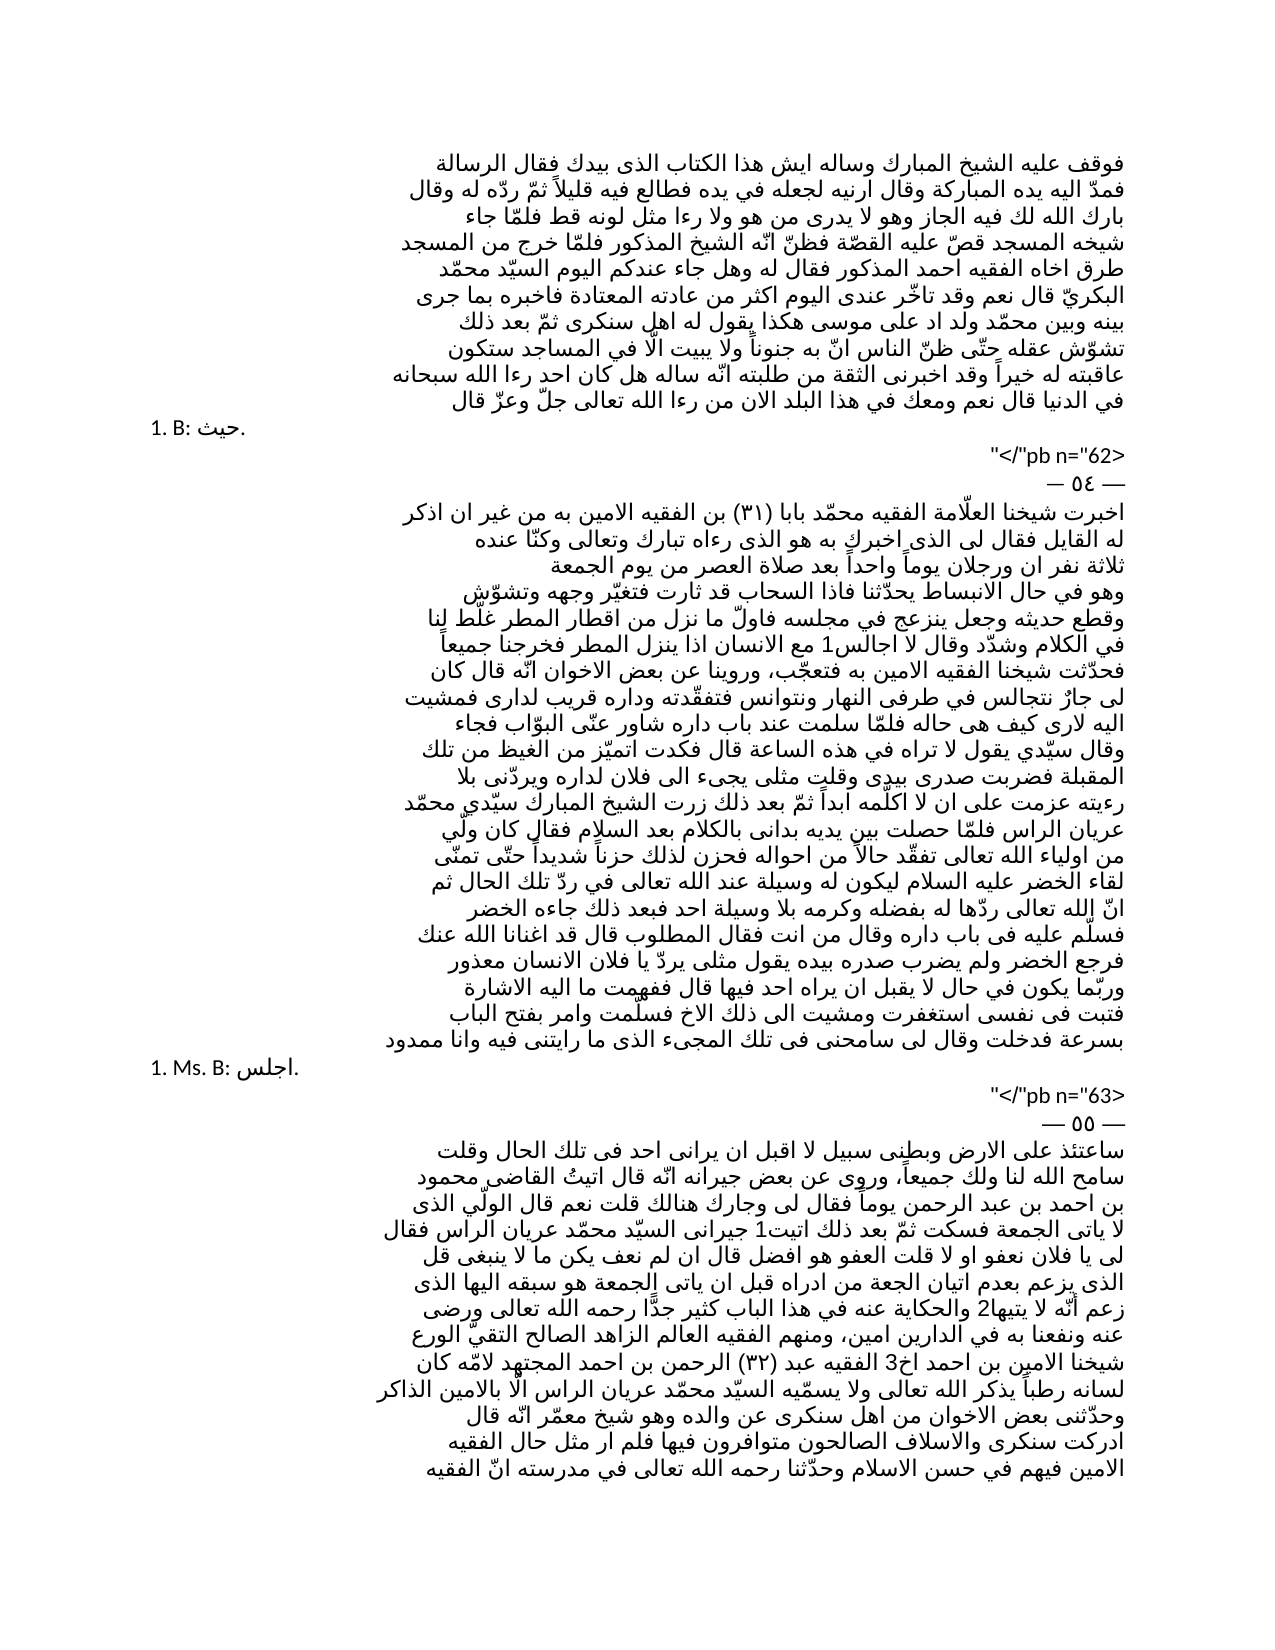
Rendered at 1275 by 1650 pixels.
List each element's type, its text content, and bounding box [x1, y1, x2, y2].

text عريان الراس فلمّا حصلت بين يديه بدانى بالكلام بعد السلام فقال كان ولّي [150, 816, 1125, 842]
text فمدّ اليه يده المباركة وقال ارنيه لجعله في يده فطالع فيه قليلاً ثمّ ردّه له وقال [150, 176, 1125, 203]
text فرجع الخضر ولم يضرب صدره بيده يقول مثلى يردّ يا فلان الانسان معذور [150, 947, 1125, 974]
text عنه ونفعنا به في الدارين امين، ومنهم الفقيه العالم الزاهد الصالح التقيّ الورع [150, 1321, 1125, 1348]
text شيخه المسجد قصّ عليه القصّة فظنّ انّه الشيخ المذكور فلمّا خرج من المسجد [150, 229, 1125, 255]
text سامح الله لنا ولك جميعاً، وروى عن بعض جيرانه انّه قال اتيتُ القاضى محمود [150, 1163, 1125, 1189]
text فحدّثت شيخنا الفقيه الامين به فتعجّب، وروينا عن بعض الاخوان انّه قال كان [150, 657, 1125, 684]
text بن احمد بن عبد الرحمن يوماً فقال لى وجارك هنالك قلت نعم قال الولّي الذى [150, 1189, 1125, 1216]
text فسلّم عليه فى باب داره وقال من انت فقال المطلوب قال قد اغنانا الله عنك [150, 921, 1125, 947]
text <pb n="62"/>" [150, 442, 1125, 469]
text انّ الله تعالى ردّها له بفضله وكرمه بلا وسيلة احد فبعد ذلك جاءه الخضر [150, 894, 1125, 921]
text ثلاثة نفر ان ورجلان يوماً واحداً بعد صلاة العصر من يوم الجمعة [150, 552, 1125, 578]
text بينه وبين محمّد ولد اد على موسى هكذا يقول له اهل سنكرى ثمّ بعد ذلك [150, 308, 1125, 334]
text ساعتئذ على الارض وبطنى سبيل لا اقبل ان يرانى احد فى تلك الحال وقلت [150, 1137, 1125, 1163]
text الامين فيهم في حسن الاسلام وحدّثنا رحمه الله تعالى في مدرسته انّ الفقيه [150, 1455, 1125, 1481]
text اخبرت شيخنا العلّامة الفقيه محمّد بابا (٣١) بن الفقيه الامين به من غير ان اذكر [150, 498, 1125, 526]
text بارك الله لك فيه الجاز وهو لا يدرى من هو ولا رءا مثل لونه قط فلمّا جاء [150, 203, 1125, 229]
text ادركت سنكرى والاسلاف الصالحون متوافرون فيها فلم ار مثل حال الفقيه [150, 1428, 1125, 1455]
text وربّما يكون في حال لا يقبل ان يراه احد فيها قال ففهمت ما اليه الاشارة [150, 974, 1125, 1000]
text في الكلام وشدّد وقال لا اجالس1 مع الانسان اذا ينزل المطر فخرجنا جميعاً [150, 631, 1125, 657]
text اليه لارى كيف هى حاله فلمّا سلمت عند باب داره شاور عنّى البوّاب فجاء [150, 710, 1125, 736]
text — ٥٤ — [150, 469, 1125, 498]
text لسانه رطباً يذكر الله تعالى ولا يسمّيه السيّد محمّد عريان الراس الّا بالامين الذاكر [150, 1376, 1125, 1402]
text لى يا فلان نعفو او لا قلت العفو هو افضل قال ان لم نعف يكن ما لا ينبغى قل [150, 1242, 1125, 1268]
text تشوّش عقله حتّى ظنّ الناس انّ به جنوناً ولا يبيت الّا في المساجد ستكون [150, 334, 1125, 361]
text لى جارٌ نتجالس في طرفى النهار ونتوانس فتفقّدته وداره قريب لدارى فمشيت [150, 684, 1125, 710]
text البكريّ قال نعم وقد تاخّر عندى اليوم اكثر من عادته المعتادة فاخبره بما جرى [150, 282, 1125, 308]
text الذى يزعم بعدم اتيان الجعة من ادراه قبل ان ياتى الجمعة هو سبقه اليها الذى [150, 1268, 1125, 1295]
text رءيته عزمت على ان لا اكلّمه ابداً ثمّ بعد ذلك زرت الشيخ المبارك سيّدي محمّد [150, 789, 1125, 816]
text 1. Ms. B: اجلس. [150, 1053, 1125, 1081]
text — ٥٥ — [150, 1109, 1125, 1137]
text له القايل فقال لى الذى اخبرك به هو الذى رءاه تبارك وتعالى وكنّا عنده [150, 526, 1125, 552]
text طرق اخاه الفقيه احمد المذكور فقال له وهل جاء عندكم اليوم السيّد محمّد [150, 255, 1125, 282]
text وقال سيّدي يقول لا تراه في هذه الساعة قال فكدت اتميّز من الغيظ من تلك [150, 736, 1125, 763]
text <pb n="63"/>" [150, 1081, 1125, 1109]
text وهو في حال الانبساط يحدّثنا فاذا السحاب قد ثارت فتغيّر وجهه وتشوّش [150, 578, 1125, 605]
text من اولياء الله تعالى تفقّد حالاً من احواله فحزن لذلك حزناً شديداً حتّى تمنّى [150, 842, 1125, 868]
text فتبت فى نفسى استغفرت ومشيت الى ذلك الاخ فسلّمت وامر بفتح الباب [150, 1000, 1125, 1026]
text المقبلة فضربت صدرى بيدى وقلت مثلى يجىء الى فلان لداره ويردّنى بلا [150, 763, 1125, 789]
text زعم أنّه لا يتيها2 والحكاية عنه في هذا الباب كثير جدًّا رحمه الله تعالى ورضى [150, 1295, 1125, 1321]
text فوقف عليه الشيخ المبارك وساله ايش هذا الكتاب الذى بيدك فقال الرسالة [150, 150, 1125, 176]
text بسرعة فدخلت وقال لى سامحنى فى تلك المجىء الذى ما رايتنى فيه وانا ممدود [150, 1026, 1125, 1053]
text شيخنا الامين بن احمد اخ3 الفقيه عبد (٣٢) الرحمن بن احمد المجتهد لامّه كان [150, 1348, 1125, 1376]
text وقطع حديثه وجعل ينزعج في مجلسه فاولّ ما نزل من اقطار المطر غلّط لنا [150, 605, 1125, 631]
text لا ياتى الجمعة فسكت ثمّ بعد ذلك اتيت1 جيرانى السيّد محمّد عريان الراس فقال [150, 1216, 1125, 1242]
text 1. B: حيث. [150, 413, 1125, 442]
text لقاء الخضر عليه السلام ليكون له وسيلة عند الله تعالى في ردّ تلك الحال ثم [150, 868, 1125, 894]
text في الدنيا قال نعم ومعك في هذا البلد الان من رءا الله تعالى جلّ وعزّ قال [150, 387, 1125, 413]
text عاقبته له خيراً وقد اخبرنى الثقة من طلبته انّه ساله هل كان احد رءا الله سبحانه [150, 361, 1125, 387]
text وحدّثنى بعض الاخوان من اهل سنكرى عن والده وهو شيخ معمّر انّه قال [150, 1402, 1125, 1428]
